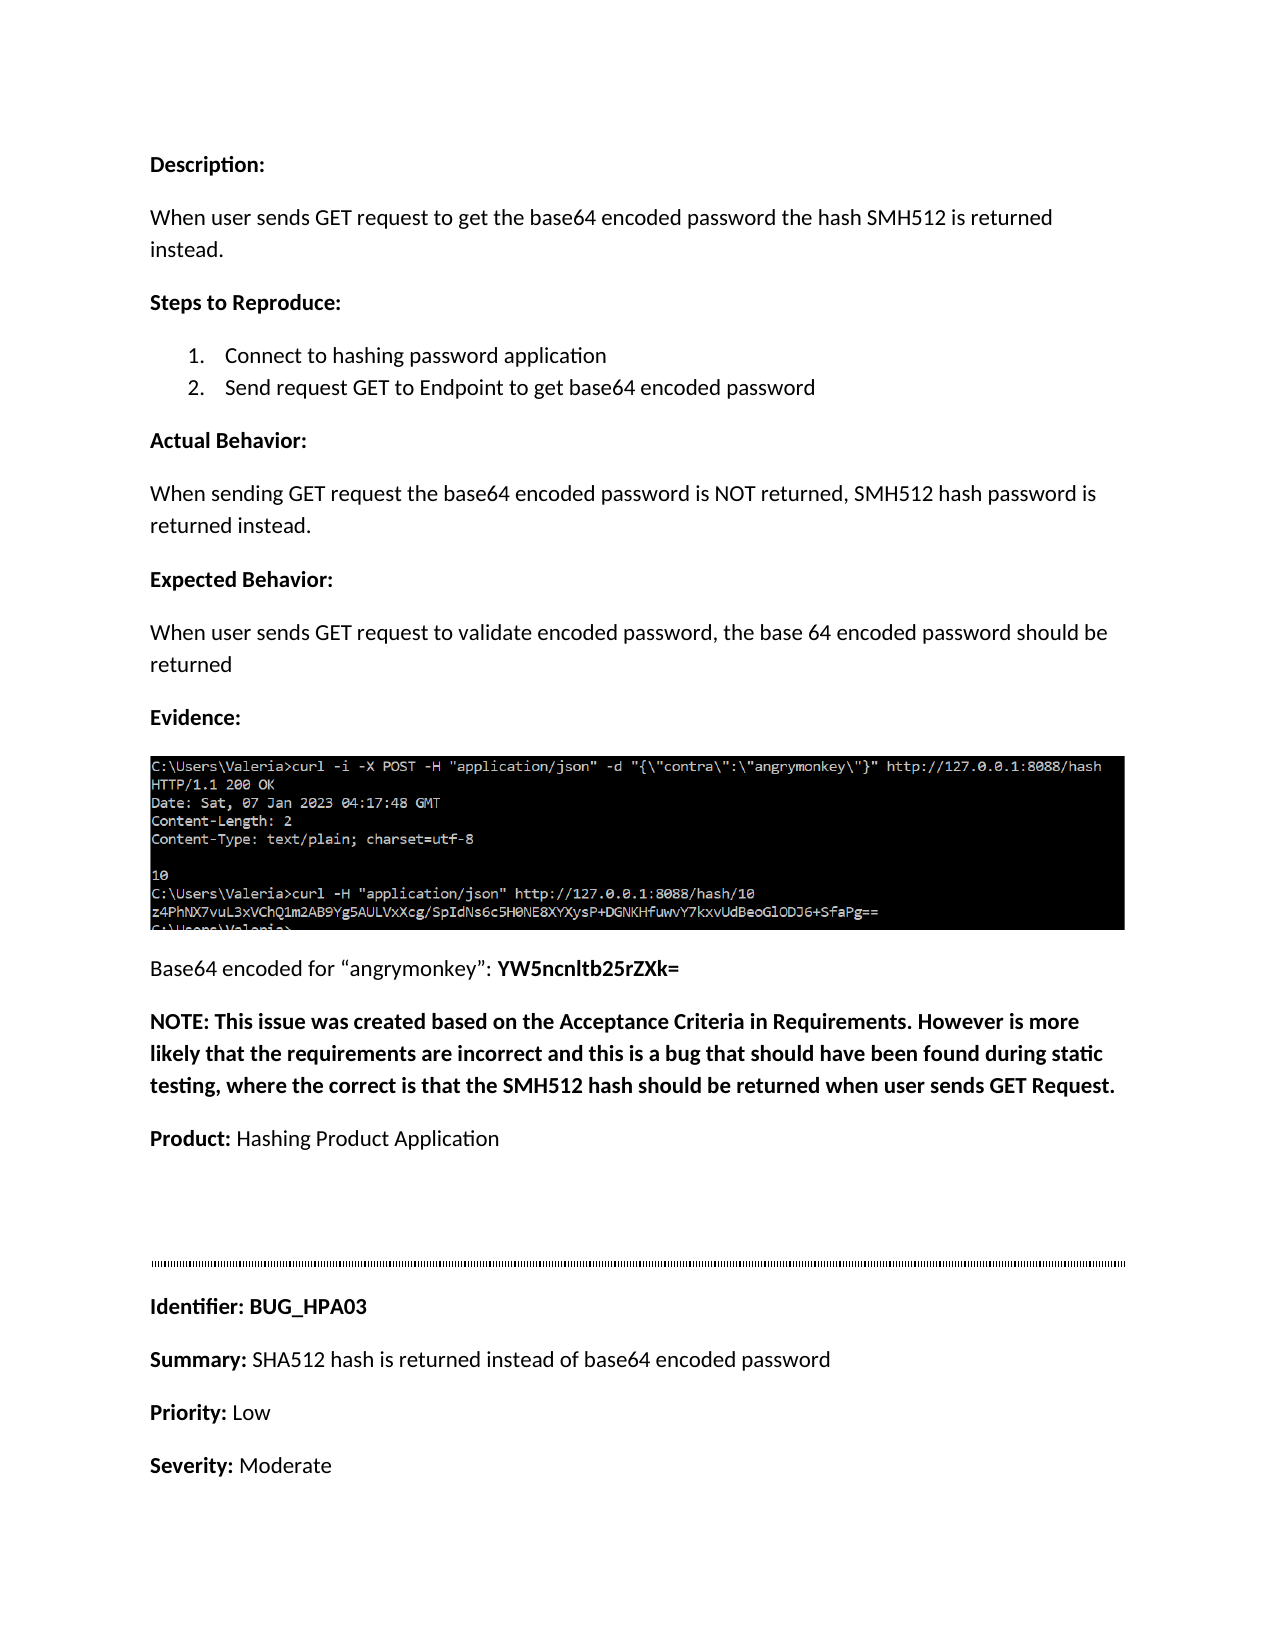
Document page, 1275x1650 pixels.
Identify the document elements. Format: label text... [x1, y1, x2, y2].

text When user sends GET request to get the base64 encoded password the hash SMH512 is returned instead. [150, 203, 1125, 263]
text Description: [150, 150, 1125, 178]
text Base64 encoded for “angrymonkey”: YW5ncnltb25rZXk= [150, 954, 1125, 982]
text Priority: Low [150, 1398, 1125, 1426]
text When sending GET request the base64 encoded password is NOT returned, SMH512 hash password is returned instead. [150, 479, 1125, 540]
text Evidence: [150, 703, 1125, 731]
text Summary: SHA512 hash is returned instead of base64 encoded password [150, 1345, 1125, 1373]
text Expected Behavior: [150, 565, 1125, 593]
text Actual Behavior: [150, 426, 1125, 454]
list Send request GET to Endpoint to get base64 encoded password [187, 373, 1125, 401]
picture [150, 756, 1125, 930]
text Identifier: BUG_HPA03 [150, 1292, 1125, 1320]
text When user sends GET request to validate encoded password, the base 64 encoded password should be returned [150, 618, 1125, 678]
text Severity: Moderate [150, 1451, 1125, 1479]
list Connect to hashing password application [187, 341, 1125, 369]
text Product: Hashing Product Application [150, 1124, 1125, 1153]
text Steps to Reproduce: [150, 288, 1125, 316]
text NOTE: This issue was created based on the Acceptance Criteria in Requirements. However is more likely that the requirements are incorrect and this is a bug that should have been found during static testing, where the correct is that the SMH512 hash should be returned when user sends GET Request. [150, 1007, 1125, 1099]
